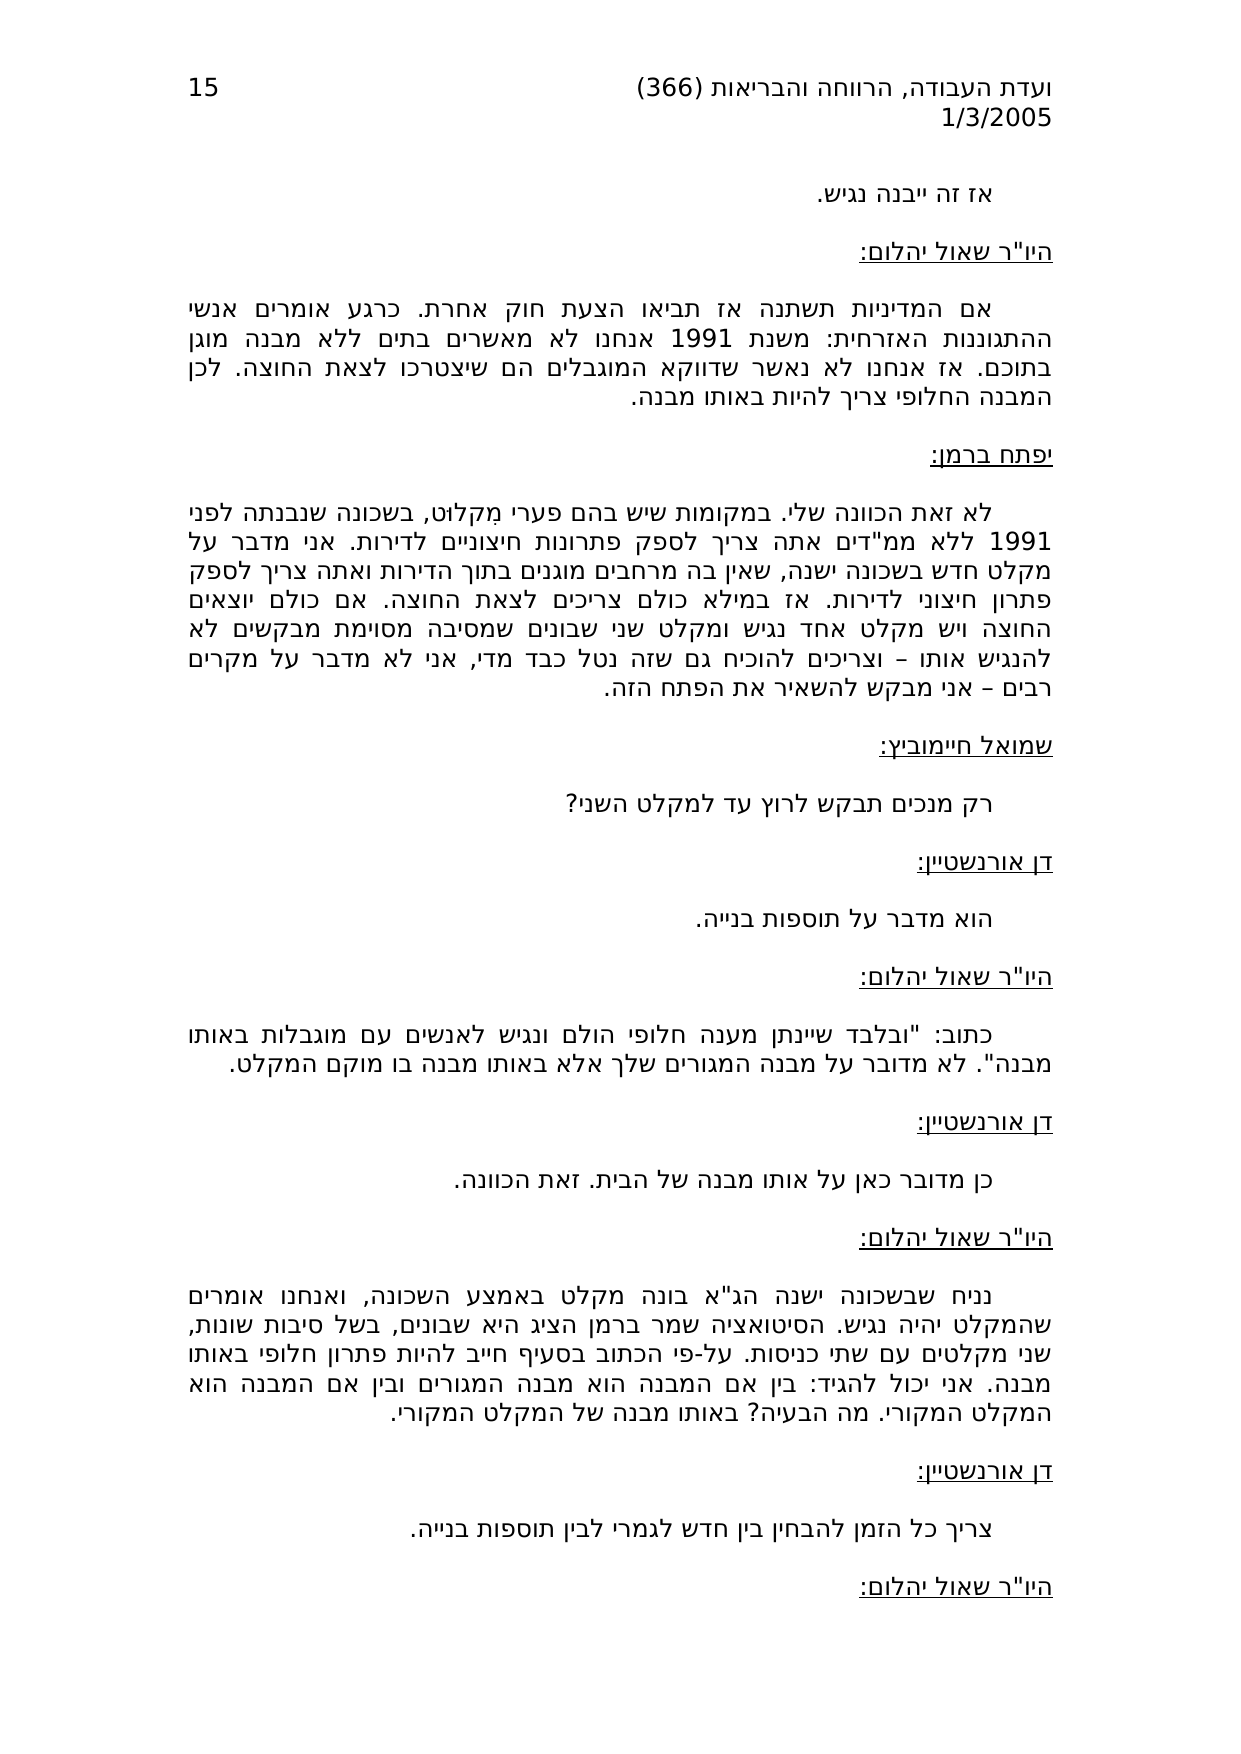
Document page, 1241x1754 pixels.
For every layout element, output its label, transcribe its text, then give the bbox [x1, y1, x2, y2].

text דן אורנשטיין: [187, 1107, 1053, 1137]
text היו"ר שאול יהלום: [187, 1572, 1053, 1601]
text כתוב: "ובלבד שיינתן מענה חלופי הולם ונגיש לאנשים עם מוגבלות באותו מבנה". לא מדובר על מבנה המגורים שלך אלא באותו מבנה בו מוקם המקלט. [187, 1020, 1053, 1079]
text דן אורנשטיין: [187, 847, 1053, 876]
text היו"ר שאול יהלום: [187, 1223, 1053, 1252]
text נניח שבשכונה ישנה הג"א בונה מקלט באמצע השכונה, ואנחנו אומרים שהמקלט יהיה נגיש. הסיטואציה שמר ברמן הציג היא שבונים, בשל סיבות שונות, שני מקלטים עם שתי כניסות. על-פי הכתוב בסעיף חייב להיות פתרון חלופי באותו מבנה. אני יכול להגיד: בין אם המבנה הוא מבנה המגורים ובין אם המבנה הוא המקלט המקורי. מה הבעיה? באותו מבנה של המקלט המקורי. [187, 1281, 1053, 1427]
text שמואל חיימוביץ: [187, 731, 1053, 760]
text הוא מדבר על תוספות בנייה. [187, 904, 1053, 934]
text היו"ר שאול יהלום: [187, 962, 1053, 992]
text לא זאת הכוונה שלי. במקומות שיש בהם פערי מִקלוּט, בשכונה שנבנתה לפני 1991 ללא ממ"דים אתה צריך לספק פתרונות חיצוניים לדירות. אני מדבר על מקלט חדש בשכונה ישנה, שאין בה מרחבים מוגנים בתוך הדירות ואתה צריך לספק פתרון חיצוני לדירות. אז במילא כולם צריכים לצאת החוצה. אם כולם יוצאים החוצה ויש מקלט אחד נגיש ומקלט שני שבונים שמסיבה מסוימת מבקשים לא להנגיש אותו – וצריכים להוכיח גם שזה נטל כבד מדי, אני לא מדבר על מקרים רבים – אני מבקש להשאיר את הפתח הזה. [187, 498, 1053, 702]
text היו"ר שאול יהלום: [187, 237, 1053, 266]
text אז זה ייבנה נגיש. [187, 179, 1053, 208]
text כן מדובר כאן על אותו מבנה של הבית. זאת הכוונה. [187, 1165, 1053, 1194]
text דן אורנשטיין: [187, 1456, 1053, 1485]
text יפתח ברמן: [187, 440, 1053, 469]
text צריך כל הזמן להבחין בין חדש לגמרי לבין תוספות בנייה. [187, 1514, 1053, 1543]
text אם המדיניות תשתנה אז תביאו הצעת חוק אחרת. כרגע אומרים אנשי ההתגוננות האזרחית: משנת 1991 אנחנו לא מאשרים בתים ללא מבנה מוגן בתוכם. אז אנחנו לא נאשר שדווקא המוגבלים הם שיצטרכו לצאת החוצה. לכן המבנה החלופי צריך להיות באותו מבנה. [187, 294, 1053, 411]
text רק מנכים תבקש לרוץ עד למקלט השני? [187, 789, 1053, 818]
